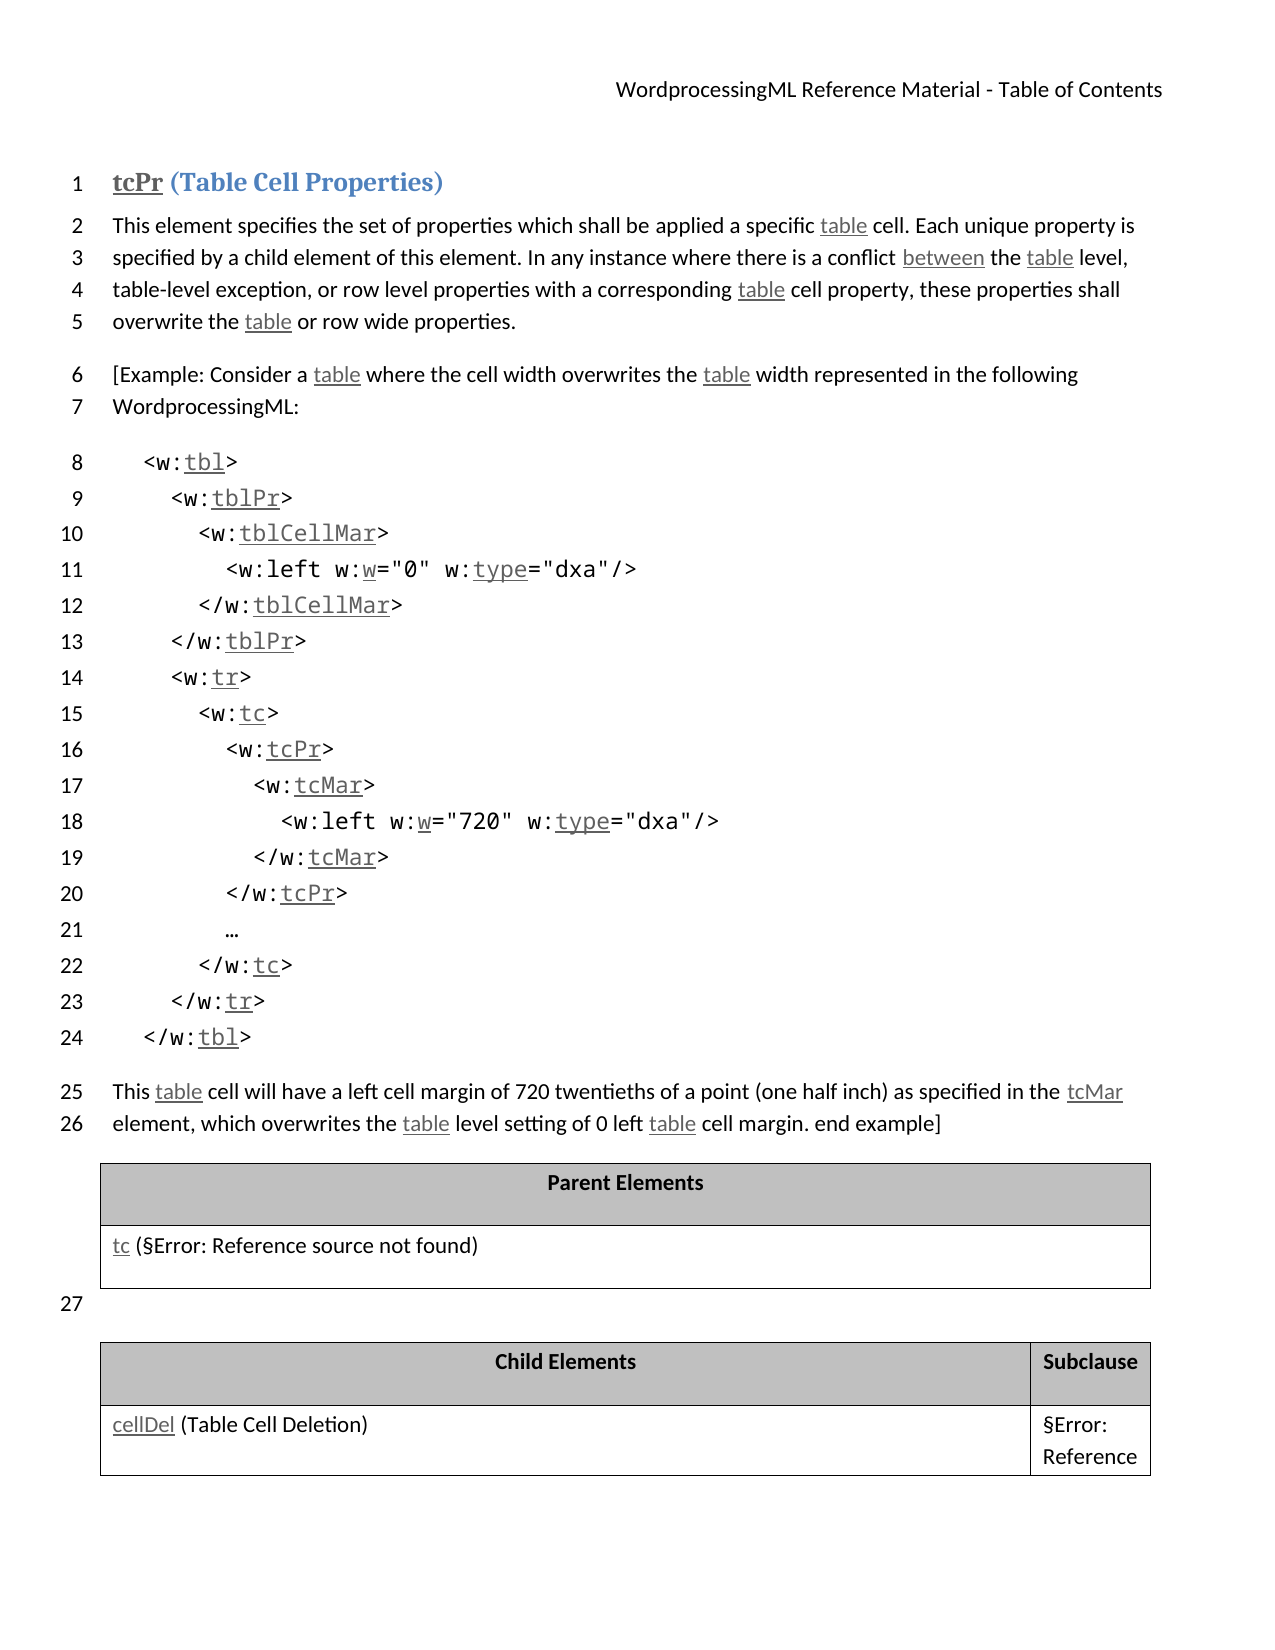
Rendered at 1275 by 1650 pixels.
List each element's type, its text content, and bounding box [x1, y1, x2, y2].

table_cell cellDel (Table Cell Deletion) [101, 1406, 1030, 1475]
text [Example: Consider a table where the cell width overwrites the table width represented in the following WordprocessingML: [112, 360, 1162, 421]
text This element specifies the set of properties which shall be applied a specific table cell. Each unique property is specified by a child element of this element. In any instance where there is a conflict between the table level, table-level exception, or row level properties with a corresponding table cell property, these properties shall overwrite the table or row wide properties. [112, 211, 1162, 335]
text This table cell will have a left cell margin of 720 twentieths of a point (one half inch) as specified in the tcMar element, which overwrites the table level setting of 0 left table cell margin. end example] [112, 1077, 1162, 1137]
text <w:tbl> <w:tblPr> <w:tblCellMar> <w:left w:w="0" w:type="dxa"/> </w:tblCellMar> </w:tblPr> <w:tr> <w:tc> <w:tcPr> <w:tcMar> <w:left w:w="720" w:type="dxa"/> </w:tcMar> </w:tcPr> … </w:tc> </w:tr> </w:tbl> [142, 446, 1162, 1052]
table_header Subclause [1031, 1343, 1150, 1405]
table_header Parent Elements [101, 1164, 1150, 1225]
subtitle tcPr (Table Cell Properties) [112, 167, 1162, 198]
table_header Child Elements [101, 1343, 1030, 1405]
